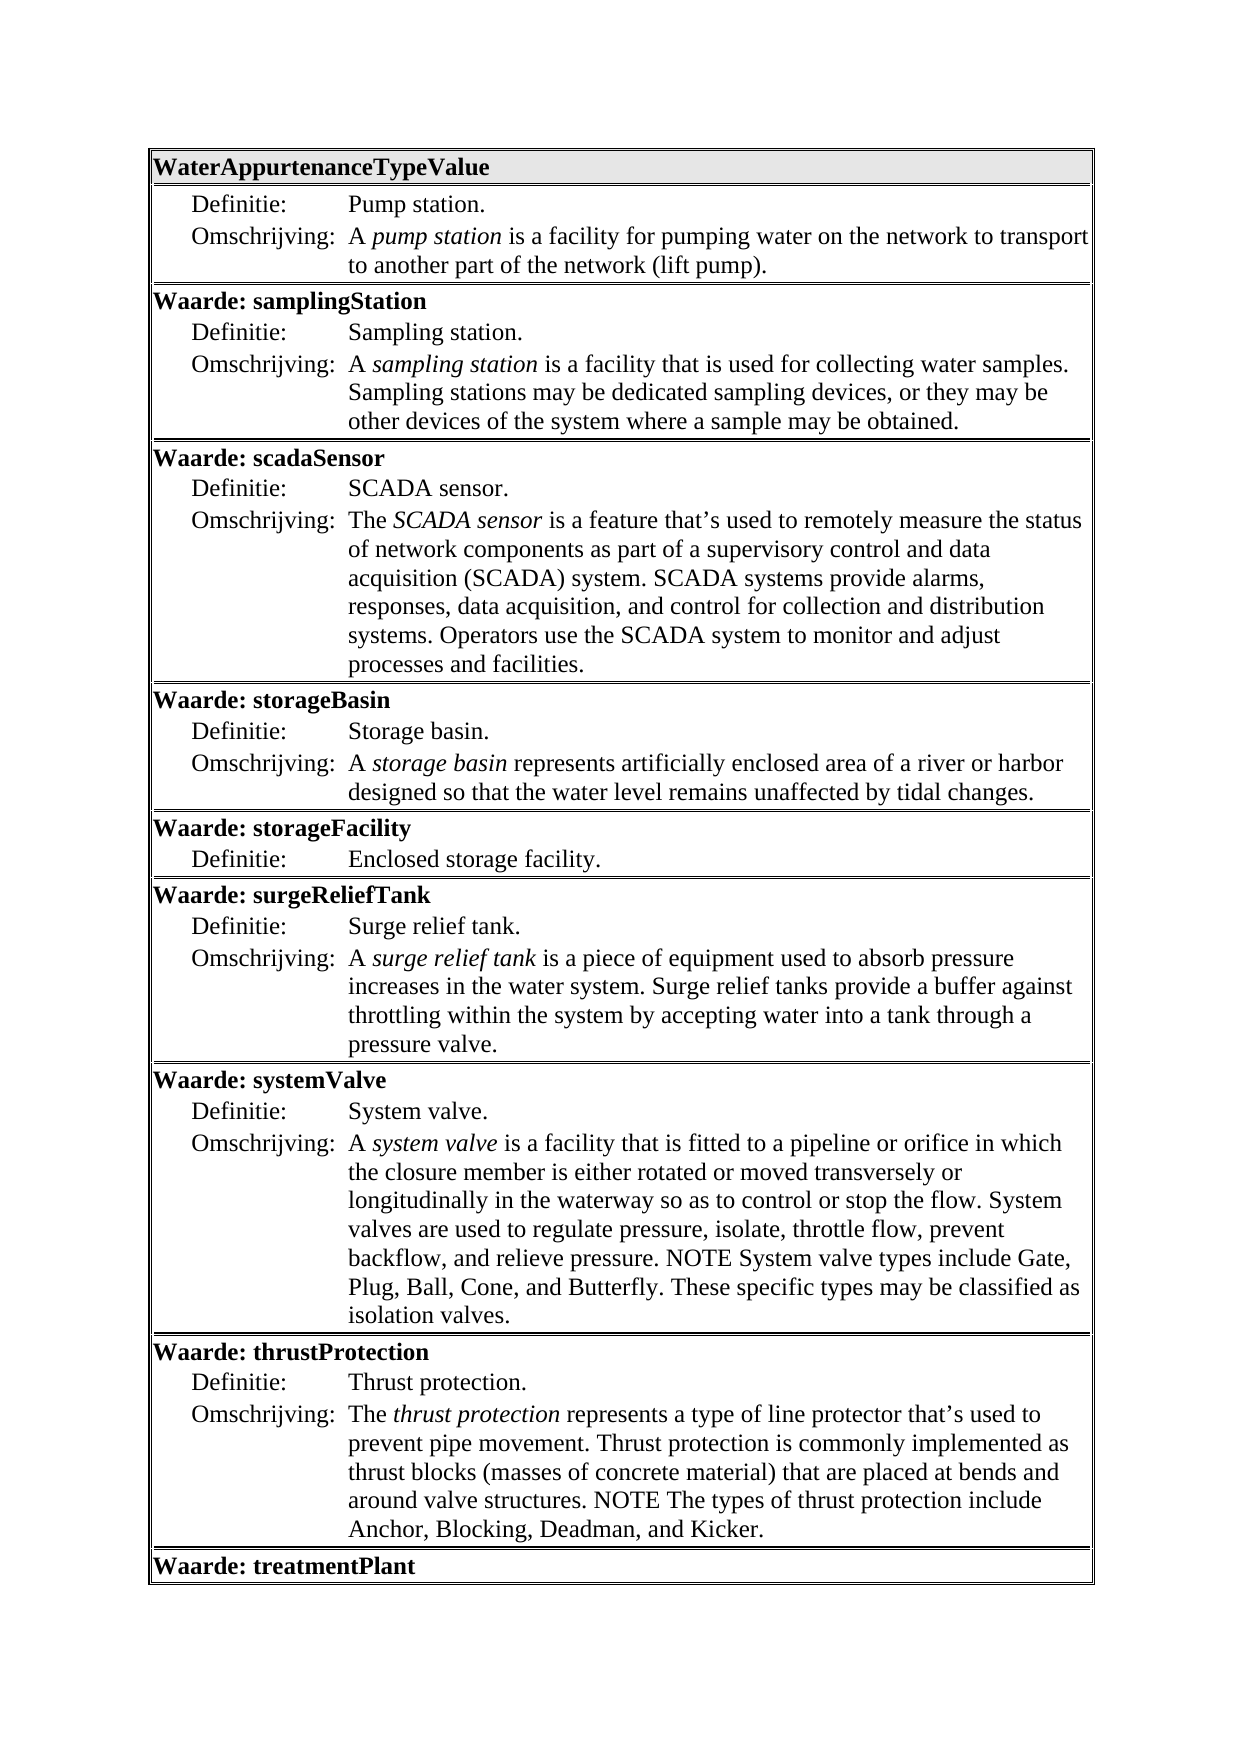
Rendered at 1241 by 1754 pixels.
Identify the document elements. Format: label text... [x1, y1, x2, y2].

table_cell Waarde: storageFacility [152, 809, 1092, 876]
table_cell Waarde: systemValve [150, 1061, 1093, 1332]
table_cell Waarde: treatmentPlant [152, 1546, 1092, 1581]
table_header WaterAppurtenanceTypeValue [152, 151, 1092, 183]
table_cell Waarde: scadaSensor [152, 438, 1092, 681]
table_cell Waarde: thrustProtection [152, 1332, 1092, 1546]
table_cell Waarde: surgeReliefTank [150, 876, 1093, 1061]
table_cell Waarde: pumpStation [150, 183, 1093, 282]
table_cell Waarde: samplingStation [150, 282, 1093, 438]
table_cell Waarde: storageBasin [150, 681, 1093, 808]
